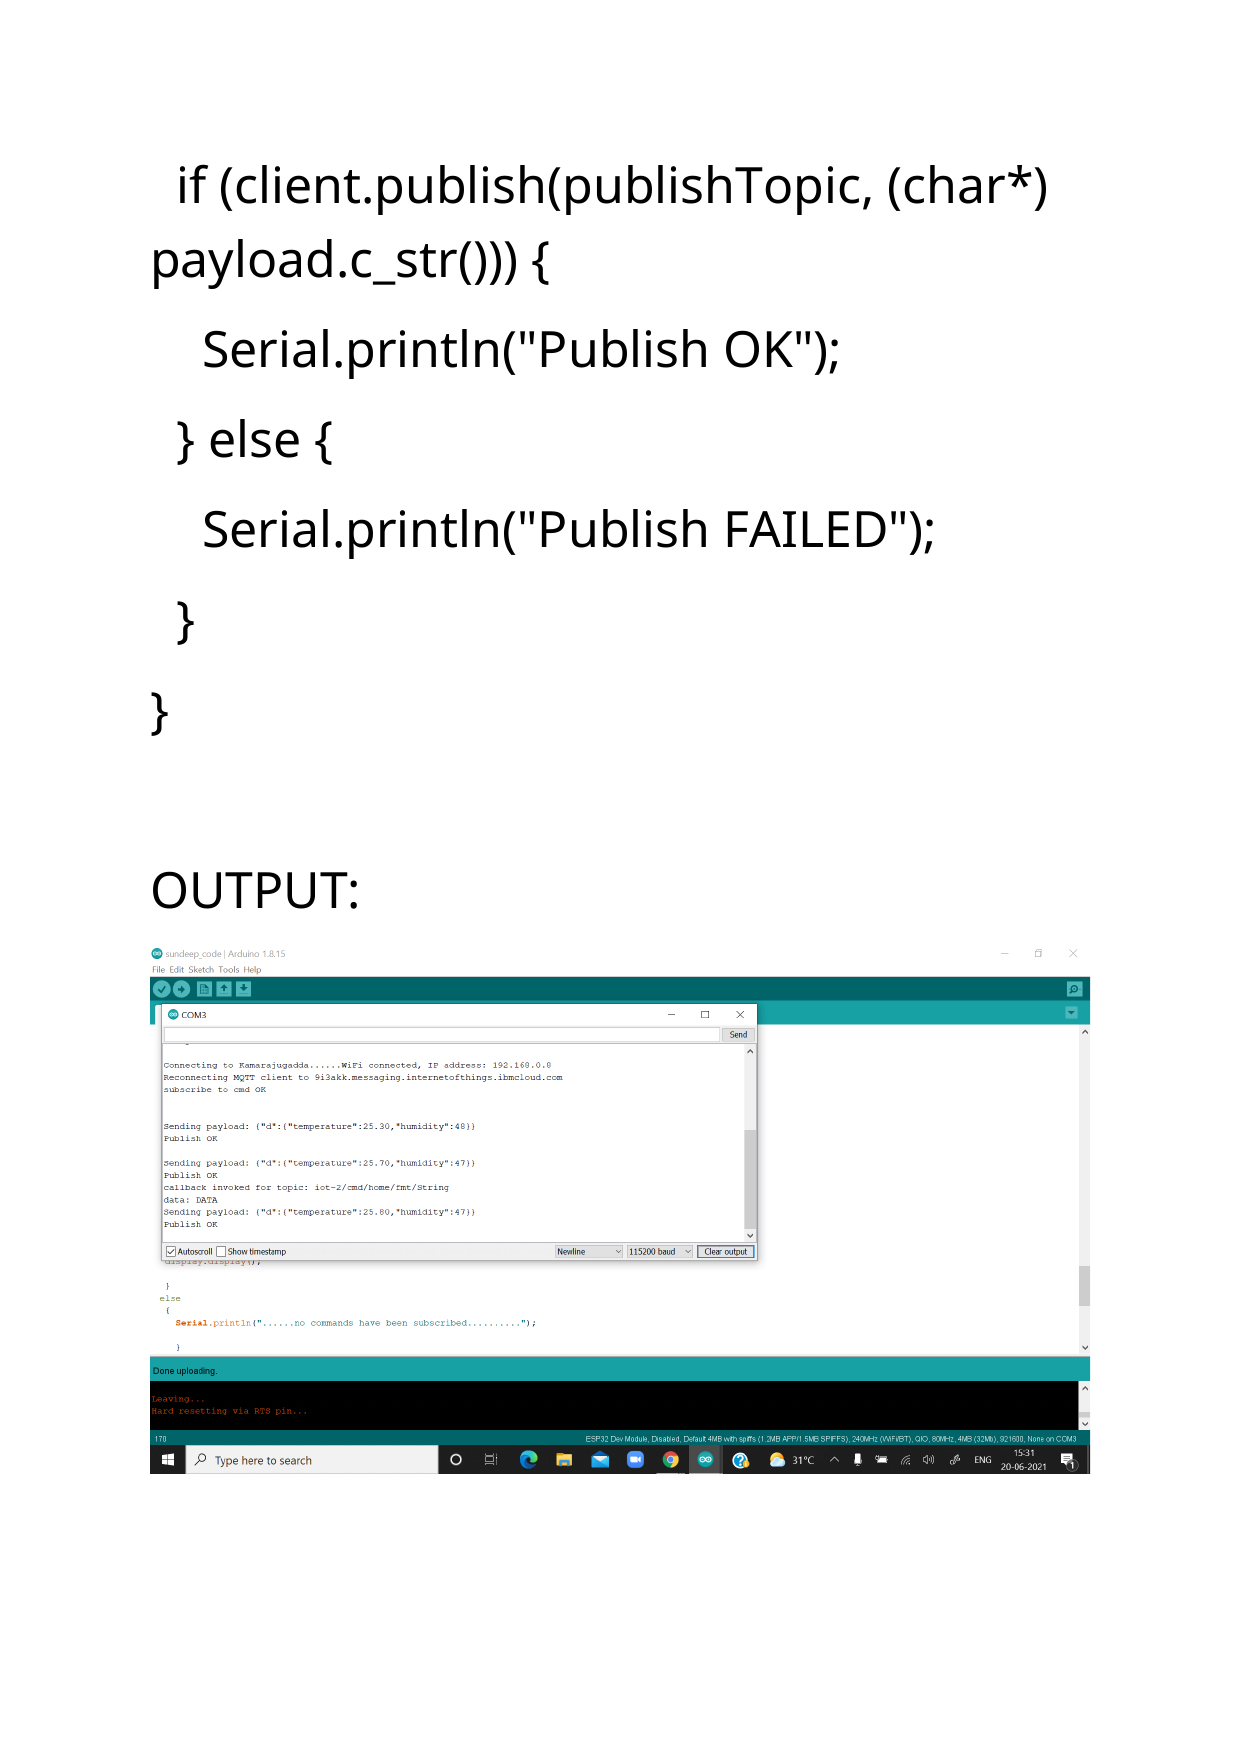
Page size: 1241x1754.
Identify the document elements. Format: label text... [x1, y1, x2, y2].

text OUTPUT: [150, 855, 1090, 923]
text Serial.println("Publish FAILED"); [150, 494, 1090, 562]
text Serial.println("Publish OK"); [150, 314, 1090, 382]
picture [150, 945, 1091, 1474]
text if (client.publish(publishTopic, (char*) payload.c_str())) { [150, 150, 1090, 292]
text } [150, 584, 1090, 652]
text } else { [150, 404, 1090, 472]
text } [150, 674, 1090, 743]
